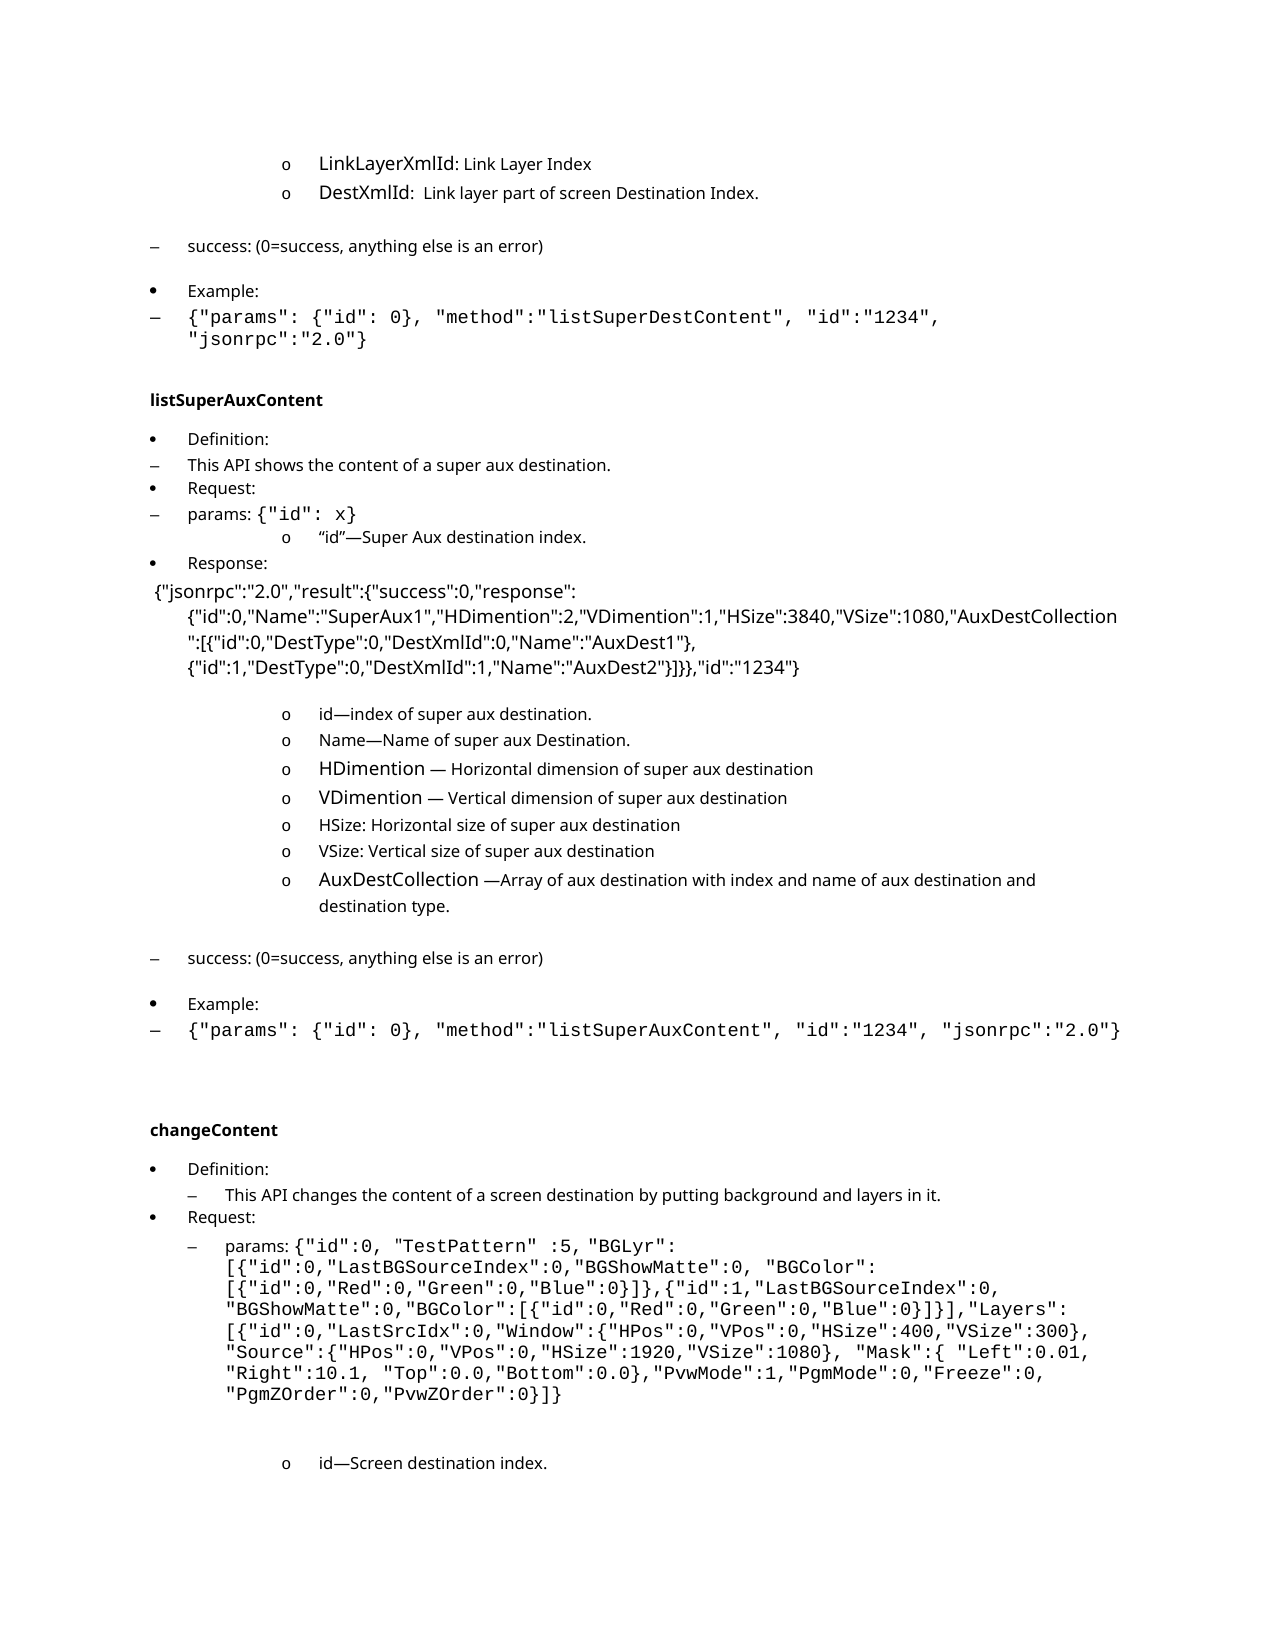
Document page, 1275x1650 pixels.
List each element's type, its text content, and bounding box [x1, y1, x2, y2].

list This API changes the content of a screen destination by putting background and layers in it. [187, 1183, 1125, 1206]
text listSuperAuxContent [150, 389, 1125, 412]
list VSize: Vertical size of super aux destination [281, 840, 1125, 863]
list Request: [150, 476, 1125, 499]
list Request: [150, 1206, 1125, 1229]
list id—Screen destination index. [281, 1452, 1125, 1475]
list VDimention — Vertical dimension of super aux destination [423, 784, 1125, 810]
list Example: [150, 992, 1125, 1015]
list AuxDestCollection —Array of aux destination with index and name of aux destination and destination type. [281, 866, 1125, 917]
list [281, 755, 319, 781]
list HDimention — Horizontal dimension of super aux destination [425, 755, 1125, 781]
list Definition: [150, 428, 1125, 450]
list HSize: Horizontal size of super aux destination [281, 814, 1125, 836]
list params: {"id":0, "TestPattern" :5, "BGLyr":[{"id":0,"LastBGSourceIndex":0,"BGShowMatte":0, "BGColor":[{"id":0,"Red":0,"Green":0,"Blue":0}]},{"id":1,"LastBGSourceIndex":0, "BGShowMatte":0,"BGColor":[{"id":0,"Red":0,"Green":0,"Blue":0}]}],"Layers": [{"id":0,"LastSrcIdx":0,"Window":{"HPos":0,"VPos":0,"HSize":400,"VSize":300}, "Source":{"HPos":0,"VPos":0,"HSize":1920,"VSize":1080}, "Mask":{ "Left":0.01, "Right":10.1, "Top":0.0,"Bottom":0.0},"PvwMode":1,"PgmMode":0,"Freeze":0, "PgmZOrder":0,"PvwZOrder":0}]} [187, 1232, 1125, 1406]
list Response: [150, 552, 1125, 575]
list success: (0=success, anything else is an error) [150, 947, 1125, 969]
list {"jsonrpc":"2.0","result":{"success":0,"response":{"id":0,"Name":"SuperAux1","HDimention":2,"VDimention":1,"HSize":3840,"VSize":1080,"AuxDestCollection":[{"id":0,"DestType":0,"DestXmlId":0,"Name":"AuxDest1"},{"id":1,"DestType":0,"DestXmlId":1,"Name":"AuxDest2"}]}},"id":"1234"} [150, 578, 1125, 680]
list {"params": {"id": 0}, "method":"listSuperAuxContent", "id":"1234", "jsonrpc":"2.0"} [150, 1018, 1125, 1042]
text changeContent [150, 1119, 1125, 1141]
list Example: [150, 280, 1125, 303]
list Definition: [150, 1157, 1125, 1180]
list “id”—Super Aux destination index. [281, 526, 1125, 549]
list success: (0=success, anything else is an error) [150, 234, 1125, 257]
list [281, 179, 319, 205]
list id—index of super aux destination. [281, 703, 1125, 726]
list params: {"id": x} [150, 502, 1125, 526]
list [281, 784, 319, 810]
list LinkLayerXmlId: Link Layer Index [454, 150, 1125, 176]
list {"params": {"id": 0}, "method":"listSuperDestContent", "id":"1234", "jsonrpc":"2.0"} [150, 306, 1125, 351]
list This API shows the content of a super aux destination. [150, 454, 1125, 476]
list Name—Name of super aux Destination. [281, 729, 1125, 752]
list DestXmlId: Link layer part of screen Destination Index. [410, 179, 1125, 205]
